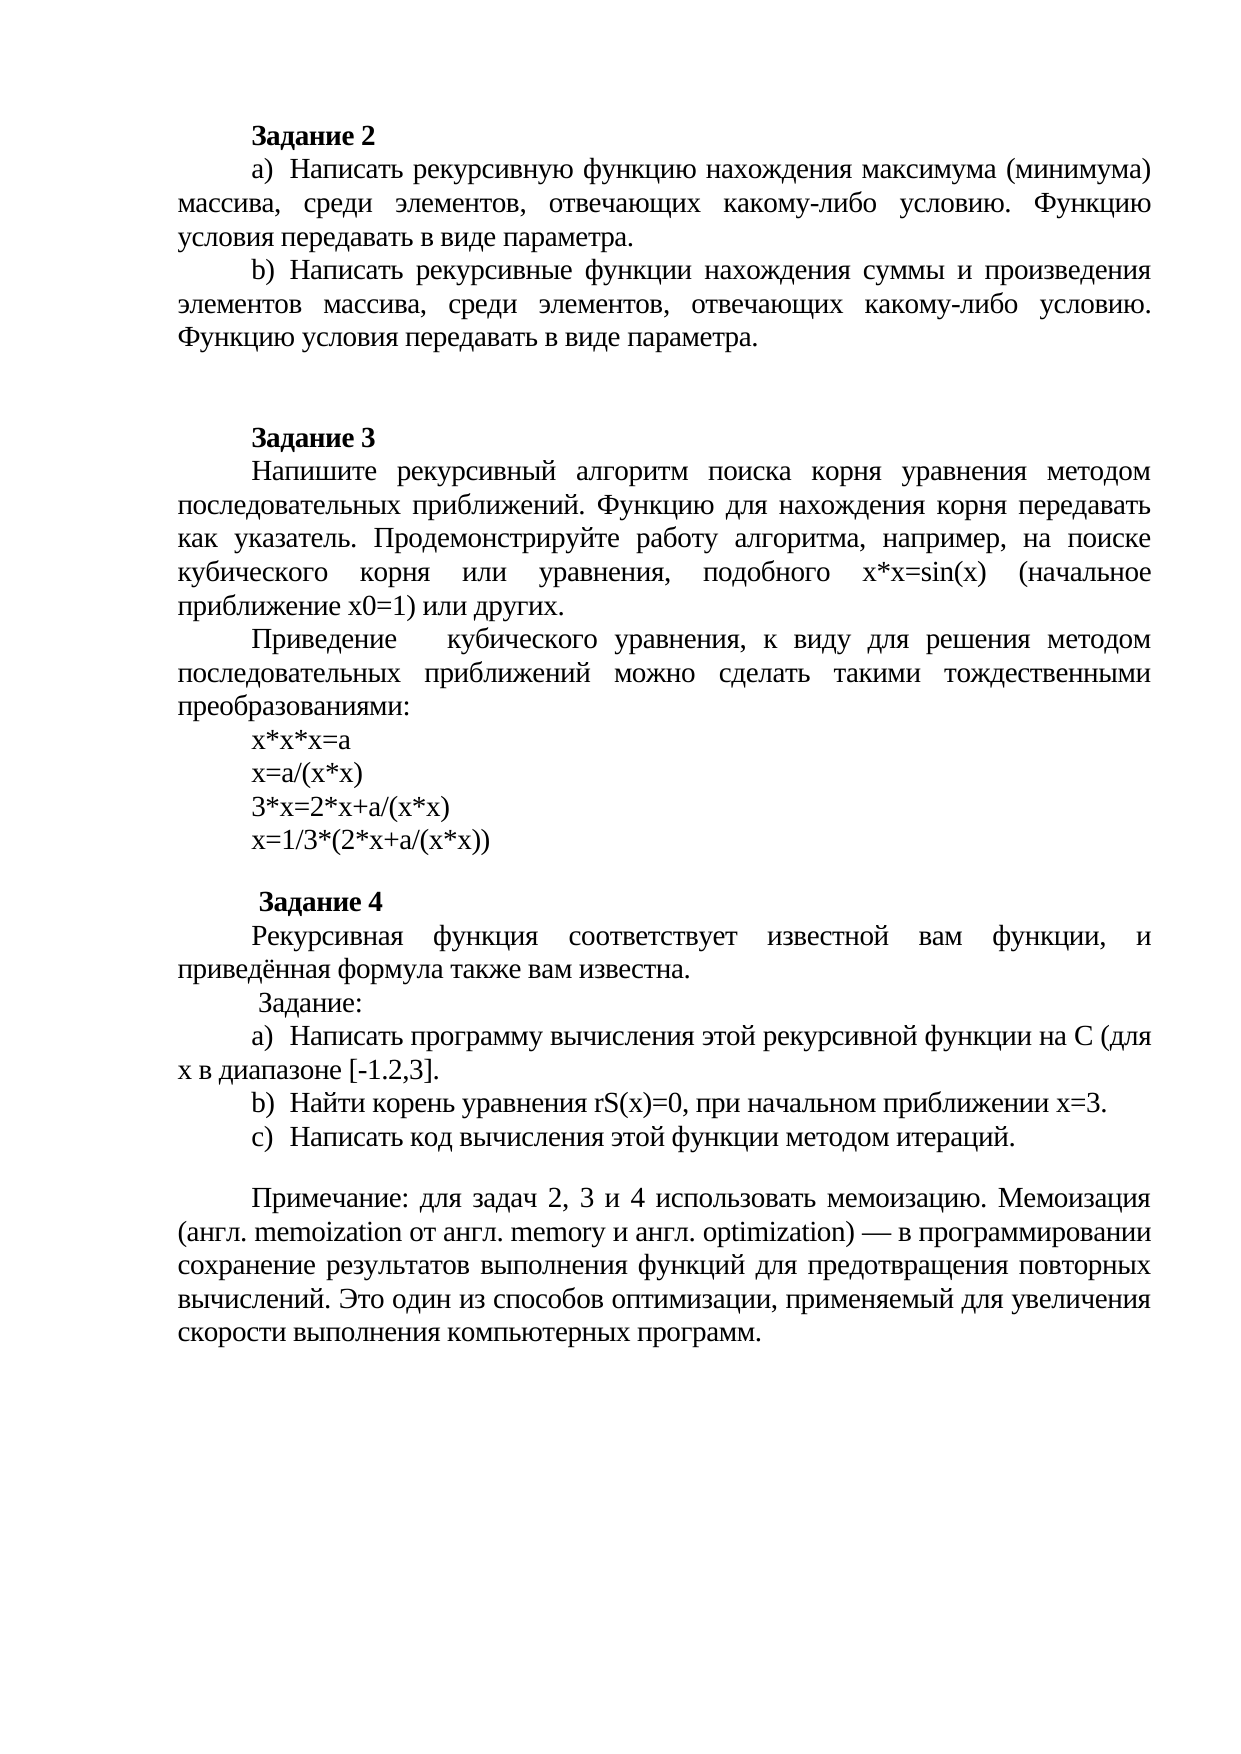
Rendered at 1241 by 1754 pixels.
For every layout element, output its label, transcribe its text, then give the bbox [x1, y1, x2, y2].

text c) Написать код вычисления этой функции методом итераций. [177, 1119, 1152, 1152]
text Задание 4 [177, 884, 1152, 918]
text Рекурсивная функция соответствует известной вам функции, и приведённая формула также вам известна. [177, 918, 1152, 985]
text x=a/(x*x) [177, 755, 1152, 789]
text b) Написать рекурсивные функции нахождения суммы и произведения элементов массива, среди элементов, отвечающих какому-либо условию. Функцию условия передавать в виде параметра. [177, 252, 1152, 353]
text 3*x=2*x+a/(x*x) [177, 789, 1152, 822]
text Приведение кубического уравнения, к виду для решения методом последовательных приближений можно сделать такими тождественными преобразованиями: [177, 621, 1152, 722]
text a) Написать программу вычисления этой рекурсивной функции на C (для x в диапазоне [-1.2,3]. [177, 1018, 1152, 1085]
text Задание 3 [177, 420, 1152, 453]
text b) Найти корень уравнения rS(x)=0, при начальном приближении x=3. [177, 1085, 1152, 1119]
text Примечание: для задач 2, 3 и 4 использовать мемоизацию. Мемоизация (англ. memoization от англ. memory и англ. optimization) — в программировании сохранение результатов выполнения функций для предотвращения повторных вычислений. Это один из способов оптимизации, применяемый для увеличения скорости выполнения компьютерных программ. [177, 1180, 1152, 1348]
text Задание: [177, 985, 1152, 1018]
text Напишите рекурсивный алгоритм поиска корня уравнения методом последовательных приближений. Функцию для нахождения корня передавать как указатель. Продемонстрируйте работу алгоритма, например, на поиске кубического корня или уравнения, подобного x*x=sin(x) (начальное приближение x0=1) или других. [177, 453, 1152, 621]
text x*x*x=a [177, 722, 1152, 755]
text Задание 2 [177, 118, 1152, 152]
text x=1/3*(2*x+a/(x*x)) [177, 822, 1152, 856]
text a) Написать рекурсивную функцию нахождения максимума (минимума) массива, среди элементов, отвечающих какому-либо условию. Функцию условия передавать в виде параметра. [177, 152, 1152, 252]
